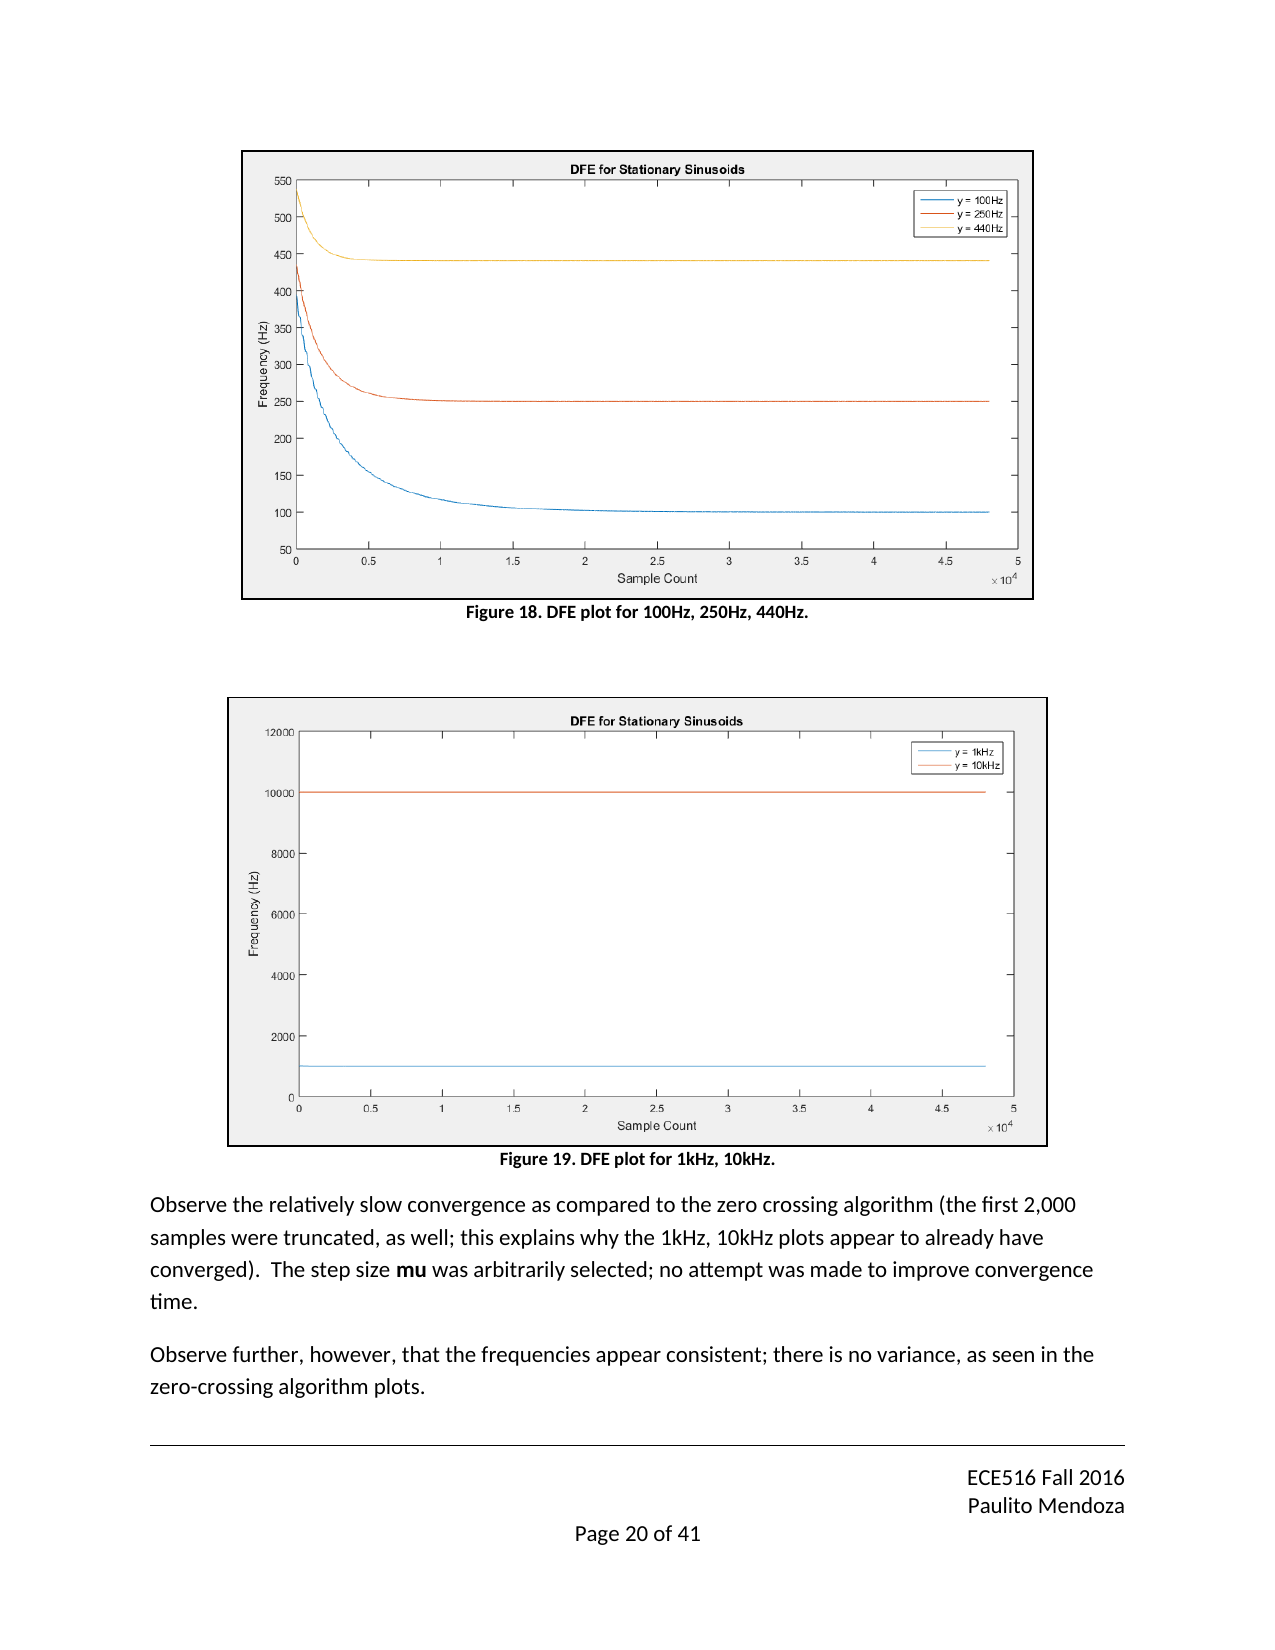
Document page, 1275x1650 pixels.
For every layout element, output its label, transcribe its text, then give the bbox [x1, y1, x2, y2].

text Observe the relatively slow convergence as compared to the zero crossing algorithm (the first 2,000 samples were truncated, as well; this explains why the 1kHz, 10kHz plots appear to already have converged). The step size mu was arbitrarily selected; no attempt was made to improve convergence time. [150, 1191, 1125, 1315]
picture [243, 152, 1032, 598]
picture [229, 698, 1046, 1145]
text Observe further, however, that the frequencies appear consistent; there is no variance, as seen in the zero-crossing algorithm plots. [150, 1340, 1125, 1400]
